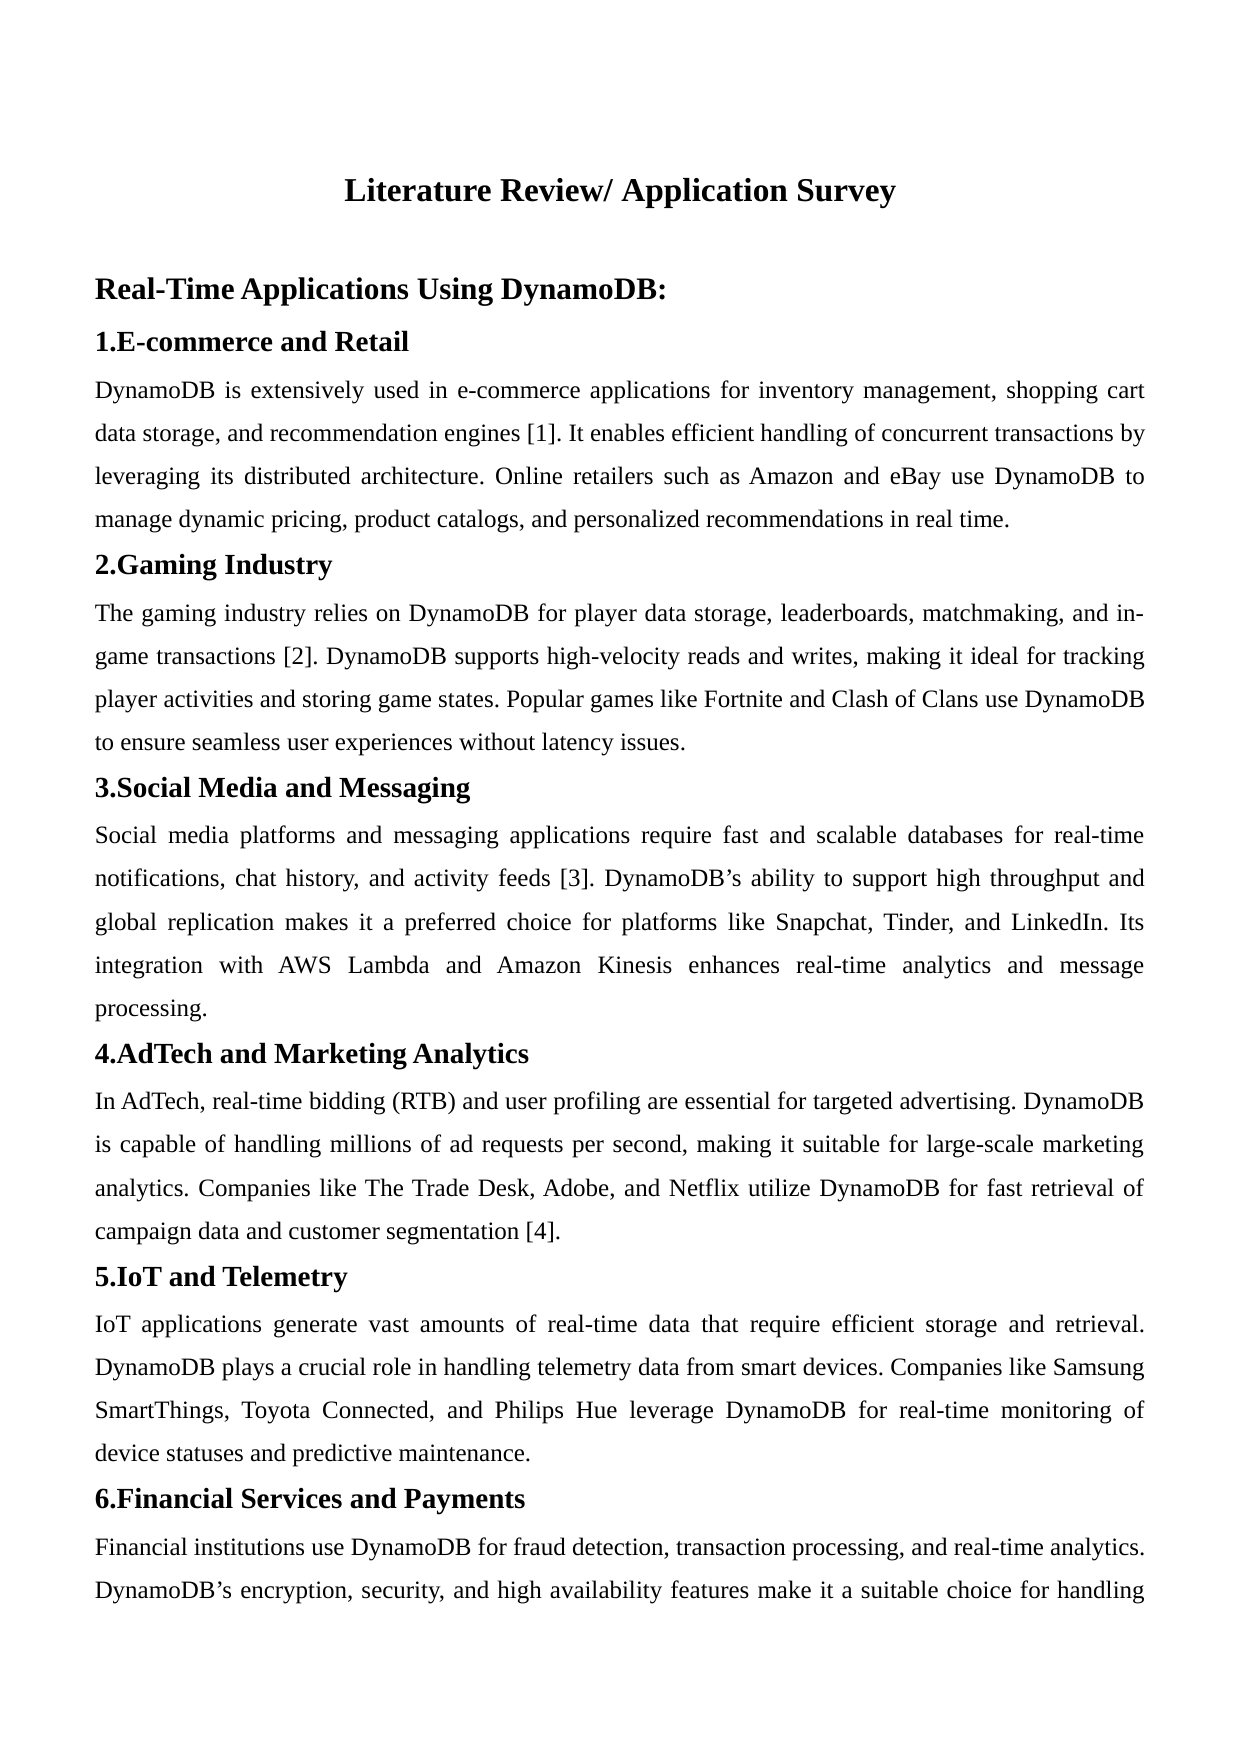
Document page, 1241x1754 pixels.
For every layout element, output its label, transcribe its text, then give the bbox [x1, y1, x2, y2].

text Literature Review/ Application Survey [94, 170, 1146, 208]
text IoT applications generate vast amounts of real-time data that require efficient storage and retrieval. DynamoDB plays a crucial role in handling telemetry data from smart devices. Companies like Samsung SmartThings, Toyota Connected, and Philips Hue leverage DynamoDB for real-time monitoring of device statuses and predictive maintenance. [94, 1309, 1146, 1467]
text In AdTech, real-time bidding (RTB) and user profiling are essential for targeted advertising. DynamoDB is capable of handling millions of ad requests per second, making it suitable for large-scale marketing analytics. Companies like The Trade Desk, Adobe, and Netflix utilize DynamoDB for fast retrieval of campaign data and customer segmentation [4]. [94, 1086, 1146, 1244]
text 6.Financial Services and Payments [94, 1482, 1146, 1515]
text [94, 1532, 1146, 1604]
text 4.AdTech and Marketing Analytics [94, 1036, 1146, 1069]
text 5.IoT and Telemetry [94, 1259, 1146, 1292]
text 1.E-commerce and Retail [94, 324, 1146, 358]
text Real-Time Applications Using DynamoDB: [94, 271, 1146, 307]
text 2.Gaming Industry [94, 547, 1146, 581]
text DynamoDB is extensively used in e-commerce applications for inventory management, shopping cart data storage, and recommendation engines [1]. It enables efficient handling of concurrent transactions by leveraging its distributed architecture. Online retailers such as Amazon and eBay use DynamoDB to manage dynamic pricing, product catalogs, and personalized recommendations in real time. [94, 375, 1146, 533]
text Social media platforms and messaging applications require fast and scalable databases for real-time notifications, chat history, and activity feeds [3]. DynamoDB’s ability to support high throughput and global replication makes it a preferred choice for platforms like Snapchat, Tinder, and LinkedIn. Its integration with AWS Lambda and Amazon Kinesis enhances real-time analytics and message processing. [94, 820, 1146, 1022]
text 3.Social Media and Messaging [94, 770, 1146, 804]
text The gaming industry relies on DynamoDB for player data storage, leaderboards, matchmaking, and in-game transactions [2]. DynamoDB supports high-velocity reads and writes, making it ideal for tracking player activities and storing game states. Popular games like Fortnite and Clash of Clans use DynamoDB to ensure seamless user experiences without latency issues. [94, 598, 1146, 756]
